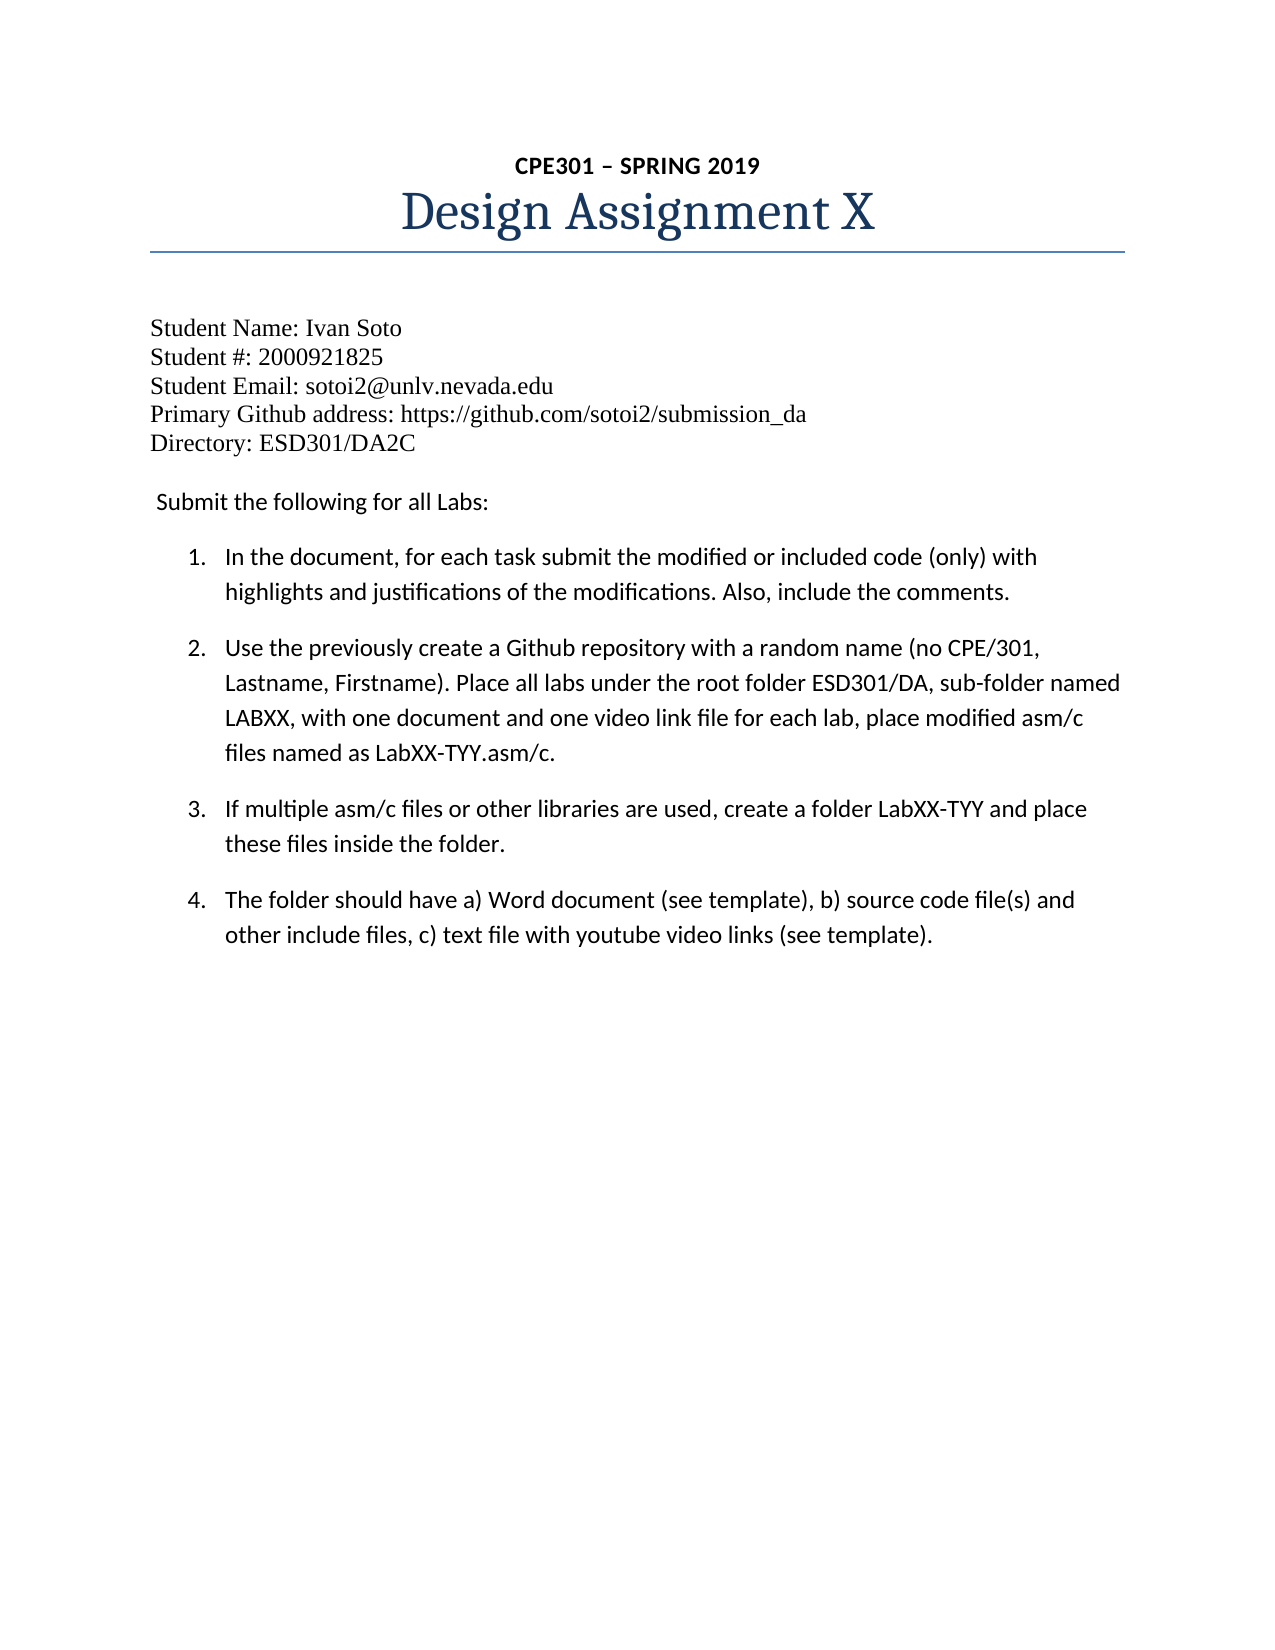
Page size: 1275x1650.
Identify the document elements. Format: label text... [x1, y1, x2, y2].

text Directory: ESD301/DA2C [150, 428, 1125, 457]
list If multiple asm/c files or other libraries are used, create a folder LabXX-TYY and place these files inside the folder. [187, 793, 1125, 859]
list Use the previously create a Github repository with a random name (no CPE/301, Lastname, Firstname). Place all labs under the root folder ESD301/DA, sub-folder named LABXX, with one document and one video link file for each lab, place modified asm/c files named as LabXX-TYY.asm/c. [187, 632, 1125, 768]
list The folder should have a) Word document (see template), b) source code file(s) and other include files, c) text file with youtube video links (see template). [187, 884, 1125, 949]
title Design Assignment X [150, 181, 1125, 251]
text Primary Github address: https://github.com/sotoi2/submission_da [150, 399, 1125, 428]
text CPE301 – SPRING 2019 [150, 150, 1125, 181]
text Student #: 2000921825 [150, 342, 1125, 371]
text Student Name: Ivan Soto [150, 313, 1125, 342]
text Student Email: sotoi2@unlv.nevada.edu [150, 371, 1125, 399]
text Submit the following for all Labs: [150, 486, 1125, 516]
list In the document, for each task submit the modified or included code (only) with highlights and justifications of the modifications. Also, include the comments. [187, 542, 1125, 607]
